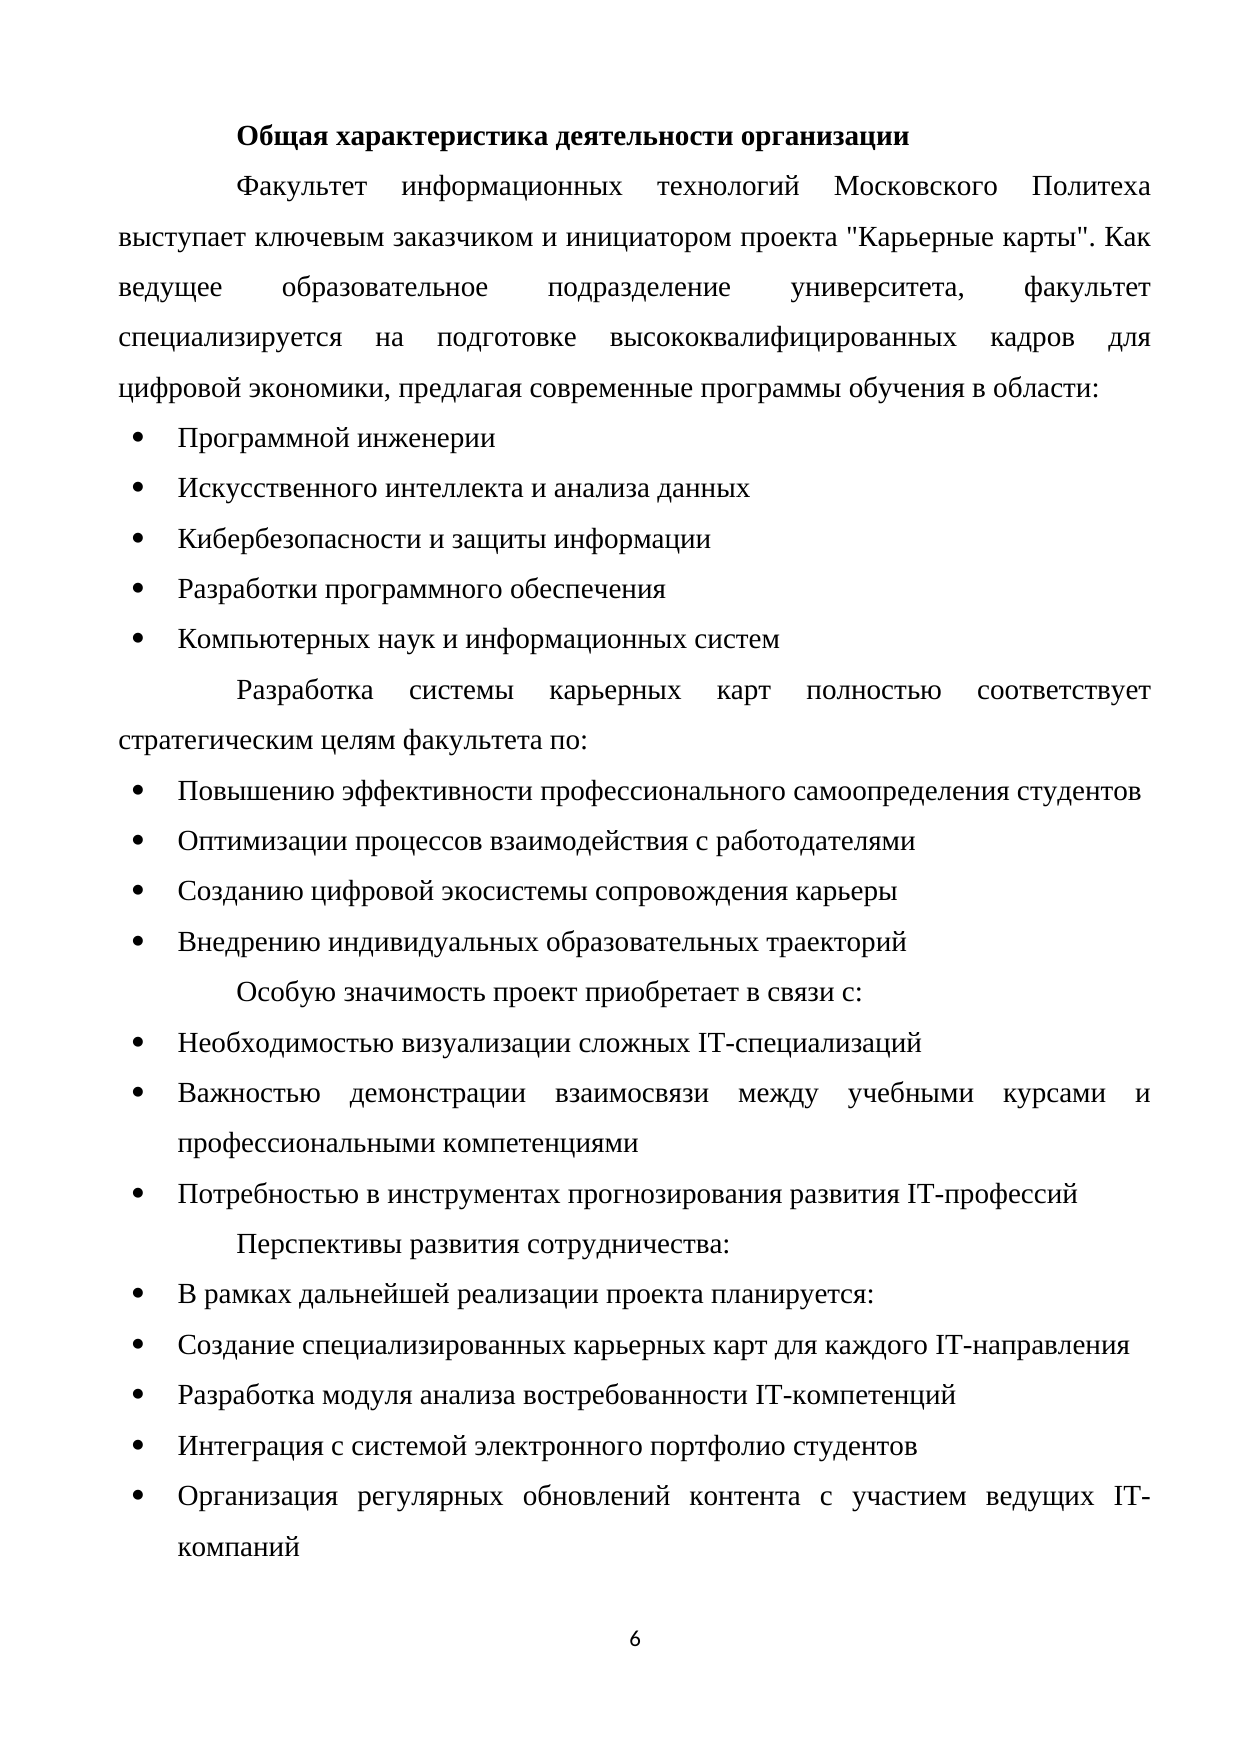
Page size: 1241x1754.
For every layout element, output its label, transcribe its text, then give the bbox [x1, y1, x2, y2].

list Интеграция с системой электронного портфолио студентов [133, 1428, 1152, 1461]
list В рамках дальнейшей реализации проекта планируется: [133, 1277, 1152, 1310]
list Оптимизации процессов взаимодействия с работодателями [133, 823, 1152, 857]
list Созданию цифровой экосистемы сопровождения карьеры [133, 873, 1152, 907]
list Разработка модуля анализа востребованности IT-компетенций [133, 1377, 1152, 1411]
list Организация регулярных обновлений контента с участием ведущих IT-компаний [133, 1478, 1152, 1562]
list Программной инженерии [133, 420, 1152, 454]
list Внедрению индивидуальных образовательных траекторий [133, 924, 1152, 958]
list Важностью демонстрации взаимосвязи между учебными курсами и профессиональными компетенциями [133, 1075, 1152, 1159]
list Необходимостью визуализации сложных IT-специализаций [133, 1025, 1152, 1058]
text Общая характеристика деятельности организации [118, 118, 1152, 152]
text Особую значимость проект приобретает в связи с: [118, 974, 1152, 1008]
text Перспективы развития сотрудничества: [118, 1226, 1152, 1260]
list Разработки программного обеспечения [133, 571, 1152, 605]
list Повышению эффективности профессионального самоопределения студентов [133, 773, 1152, 806]
list Создание специализированных карьерных карт для каждого IT-направления [133, 1327, 1152, 1361]
text Факультет информационных технологий Московского Политеха выступает ключевым заказчиком и инициатором проекта "Карьерные карты". Как ведущее образовательное подразделение университета, факультет специализируется на подготовке высококвалифицированных кадров для цифровой экономики, предлагая современные программы обучения в области: [118, 168, 1152, 403]
list Потребностью в инструментах прогнозирования развития IT-профессий [133, 1176, 1152, 1209]
list Кибербезопасности и защиты информации [133, 521, 1152, 554]
text Разработка системы карьерных карт полностью соответствует стратегическим целям факультета по: [118, 672, 1152, 756]
list Компьютерных наук и информационных систем [133, 622, 1152, 655]
list Искусственного интеллекта и анализа данных [133, 470, 1152, 504]
